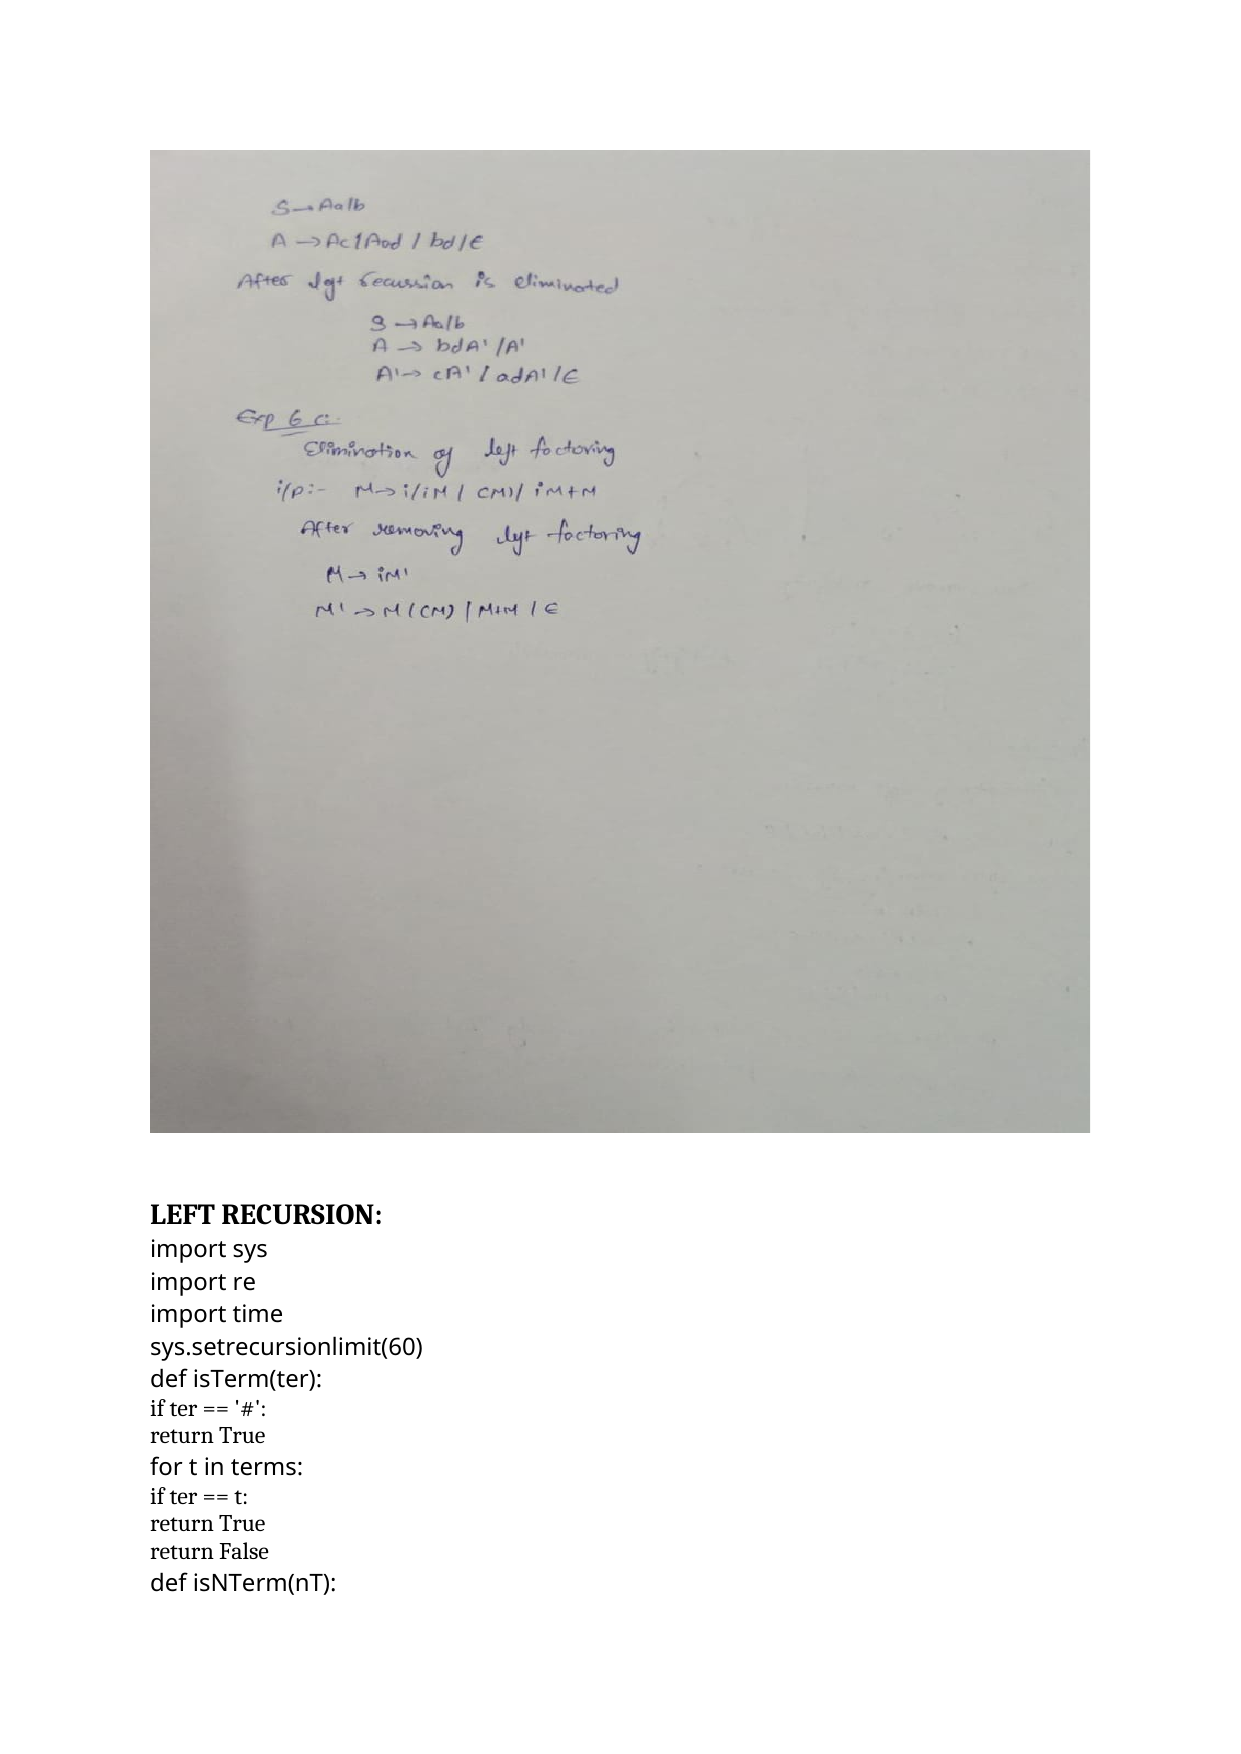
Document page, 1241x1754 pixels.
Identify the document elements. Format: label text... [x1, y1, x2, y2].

text for t in terms: [150, 1450, 1090, 1483]
text LEFT RECURSION: [150, 1198, 1090, 1232]
text return True [150, 1510, 1090, 1538]
text return True [150, 1422, 1090, 1450]
text sys.setrecursionlimit(60) [150, 1329, 1090, 1362]
text import re [150, 1264, 1090, 1297]
text import sys [150, 1232, 1090, 1264]
text def isNTerm(nT): [150, 1565, 1090, 1598]
picture [150, 150, 1091, 1133]
text if ter == t: [150, 1483, 1090, 1510]
text return False [150, 1538, 1090, 1565]
text import time [150, 1297, 1090, 1329]
text def isTerm(ter): [150, 1362, 1090, 1395]
text if ter == '#': [150, 1395, 1090, 1422]
